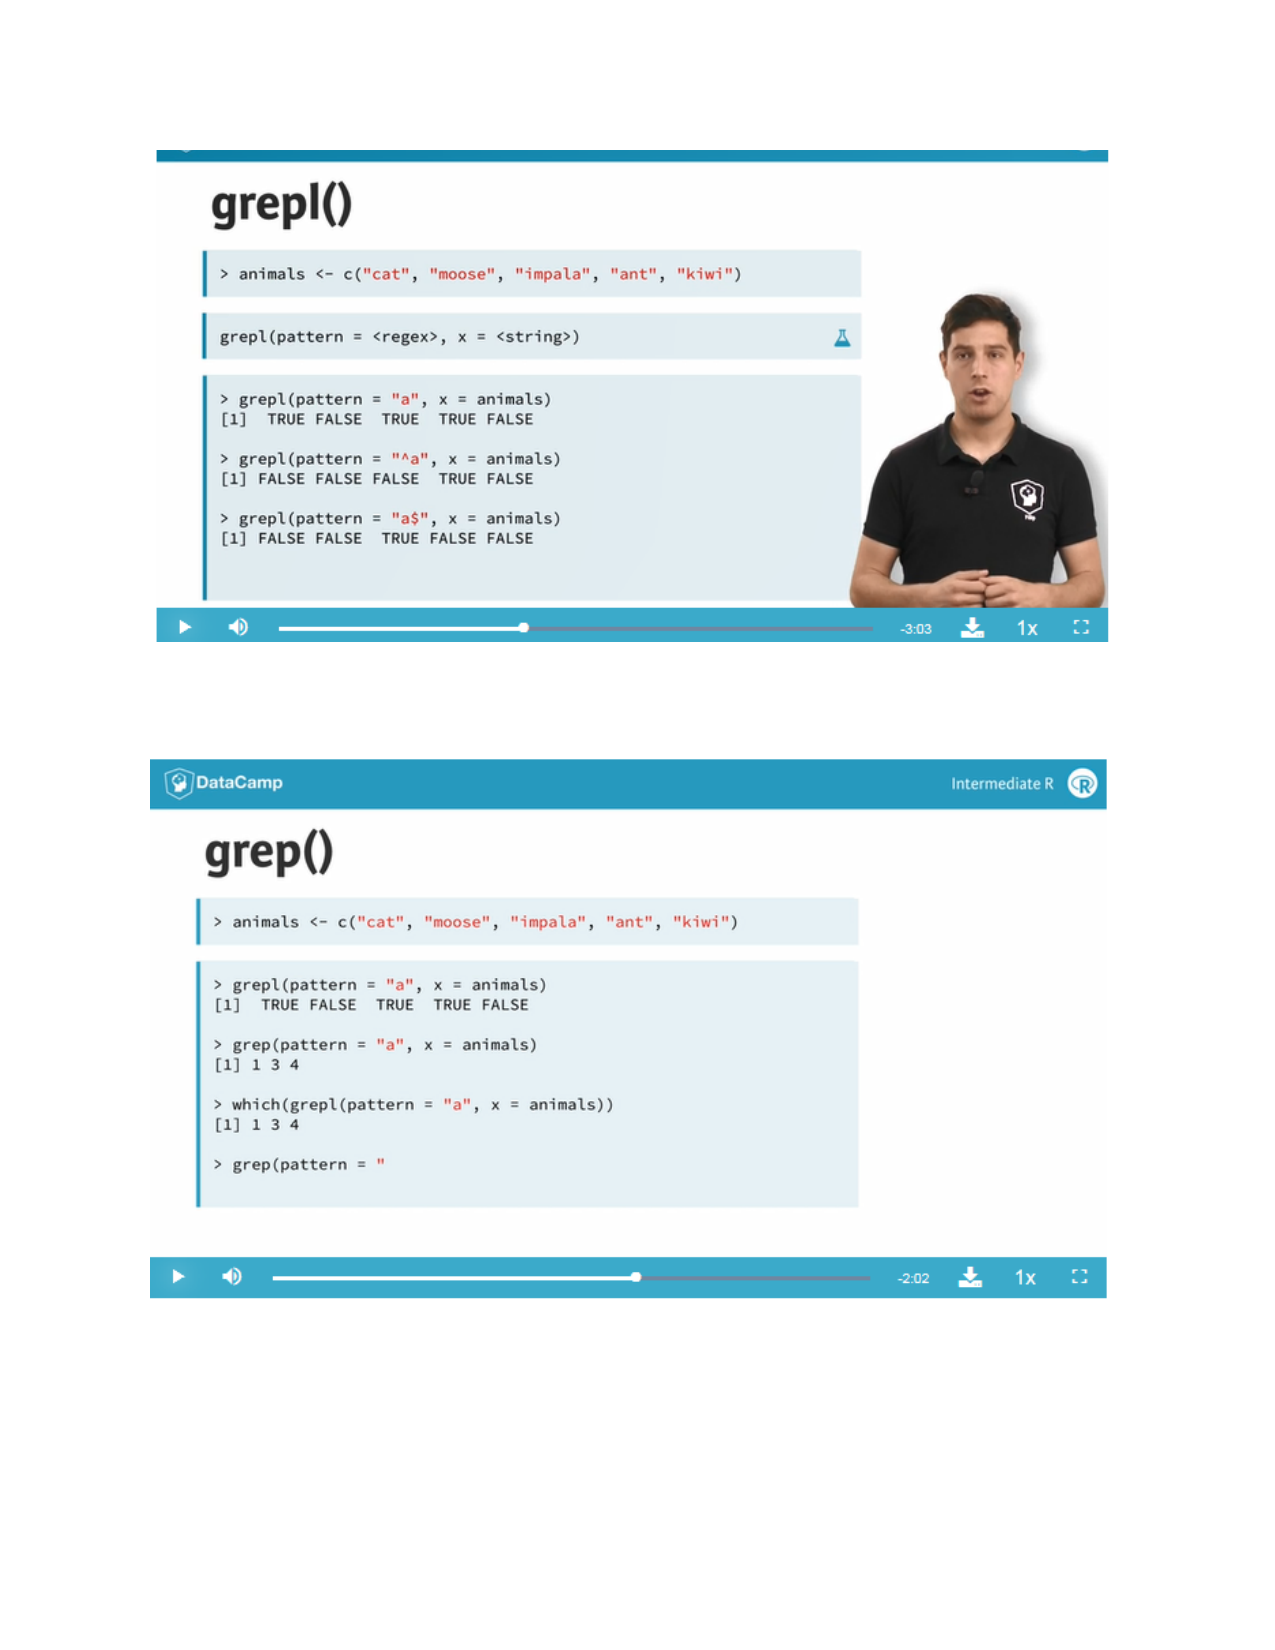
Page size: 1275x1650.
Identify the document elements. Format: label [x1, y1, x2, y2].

picture [150, 754, 1125, 1312]
picture [150, 150, 1125, 642]
